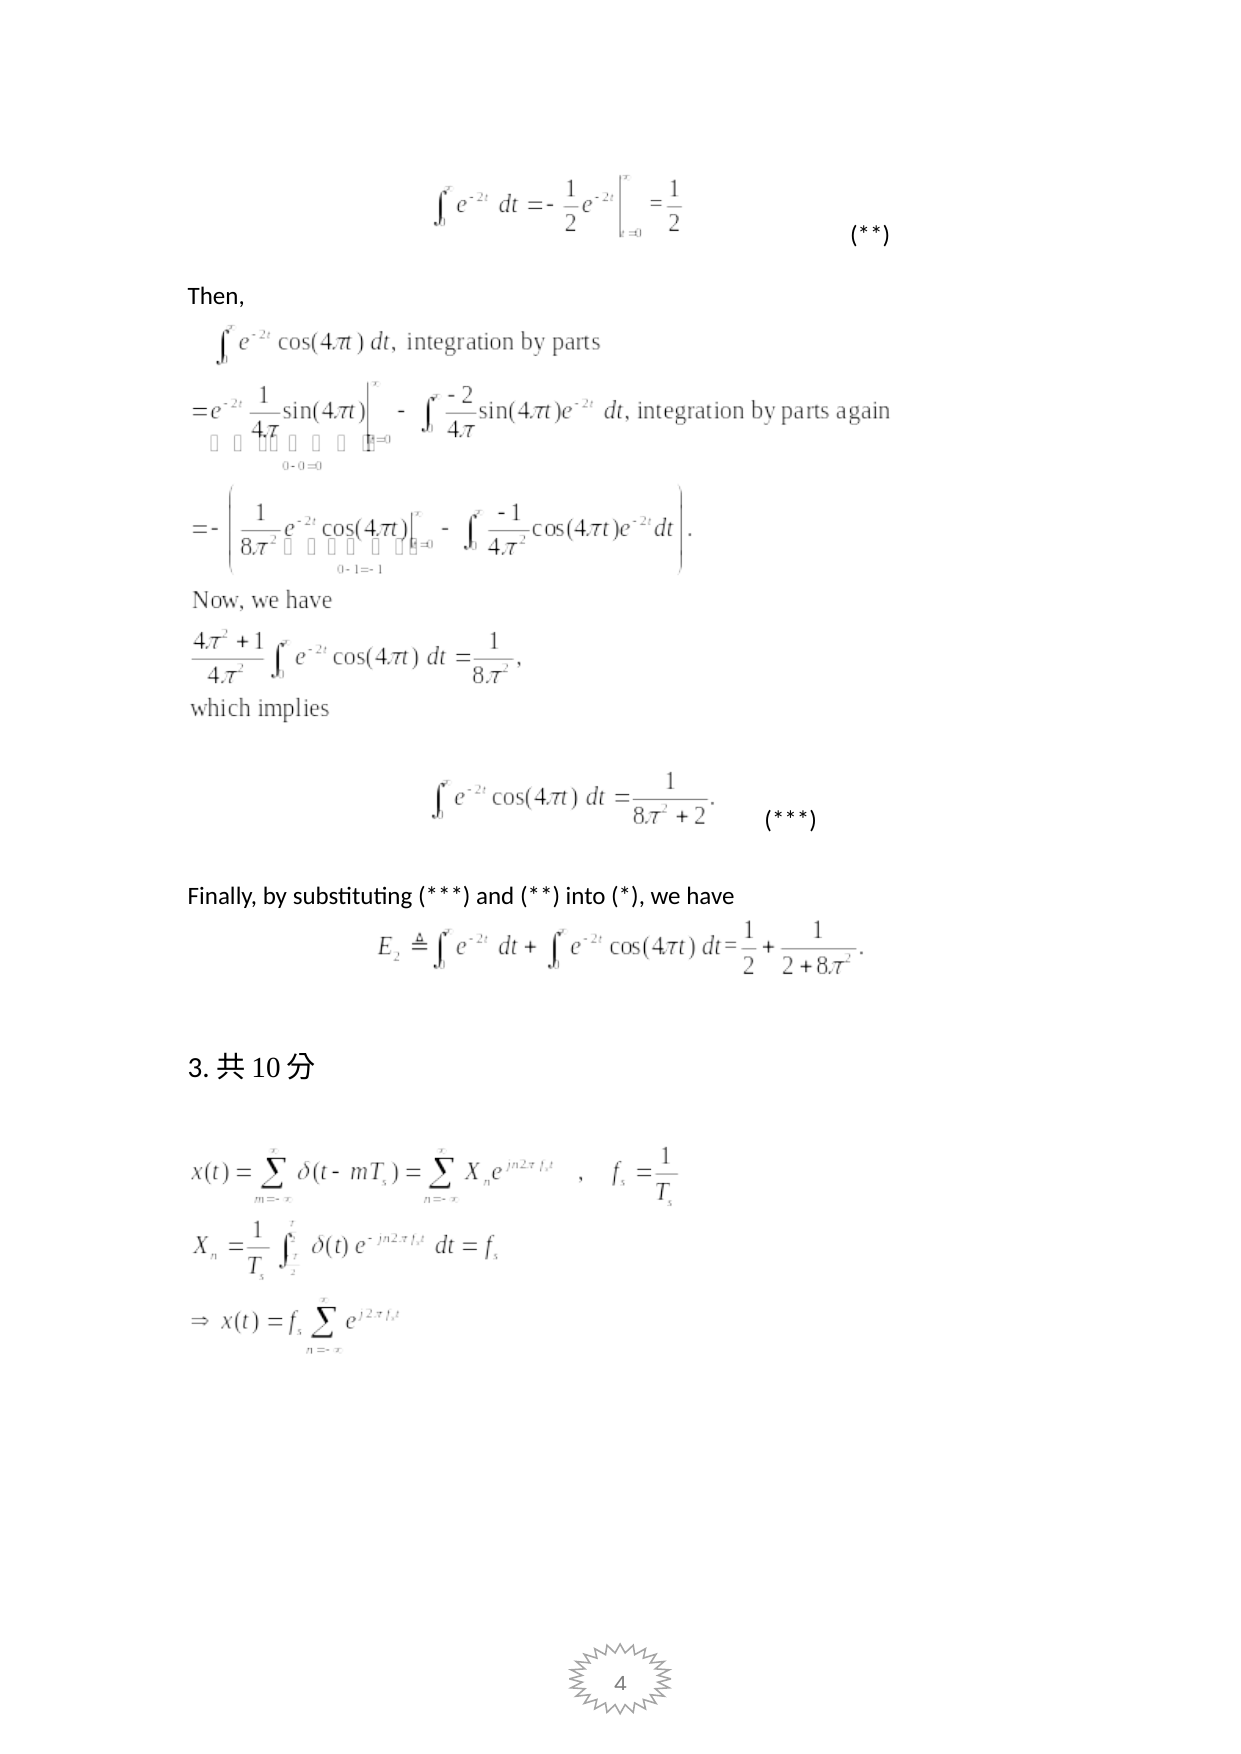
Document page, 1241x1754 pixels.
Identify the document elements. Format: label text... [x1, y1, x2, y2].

text (**) [187, 164, 1053, 277]
text Finally, by substituting (***) and (**) into (*), we have [187, 877, 1053, 914]
text 3. 共10分 [187, 1027, 1053, 1102]
text (***) [187, 727, 1053, 839]
text Then, [187, 277, 1053, 314]
